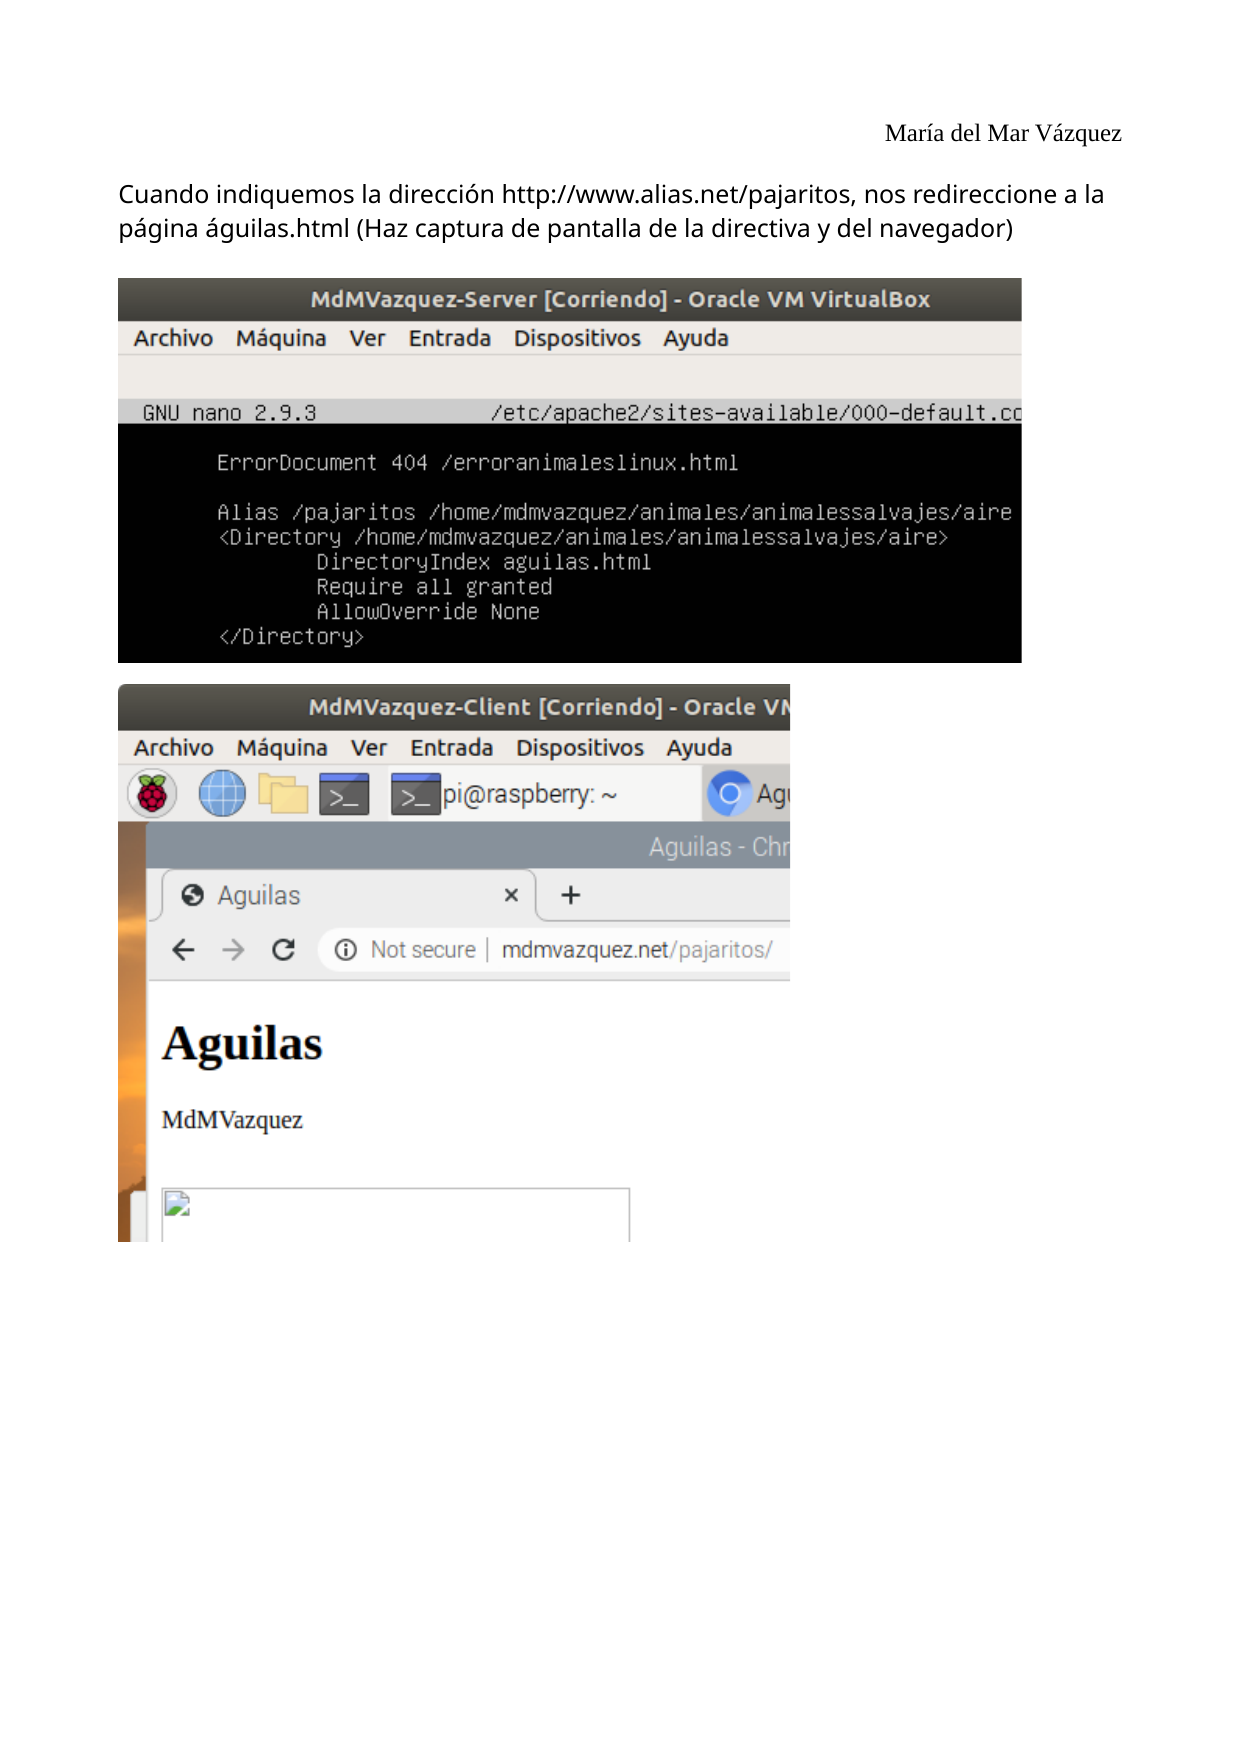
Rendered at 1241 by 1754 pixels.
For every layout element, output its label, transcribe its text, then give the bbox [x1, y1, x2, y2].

picture [118, 278, 1022, 663]
text Cuando indiquemos la dirección http://www.alias.net/pajaritos, nos redireccione a la página águilas.html (Haz captura de pantalla de la directiva y del navegador) [118, 176, 1122, 244]
picture [118, 684, 790, 1242]
